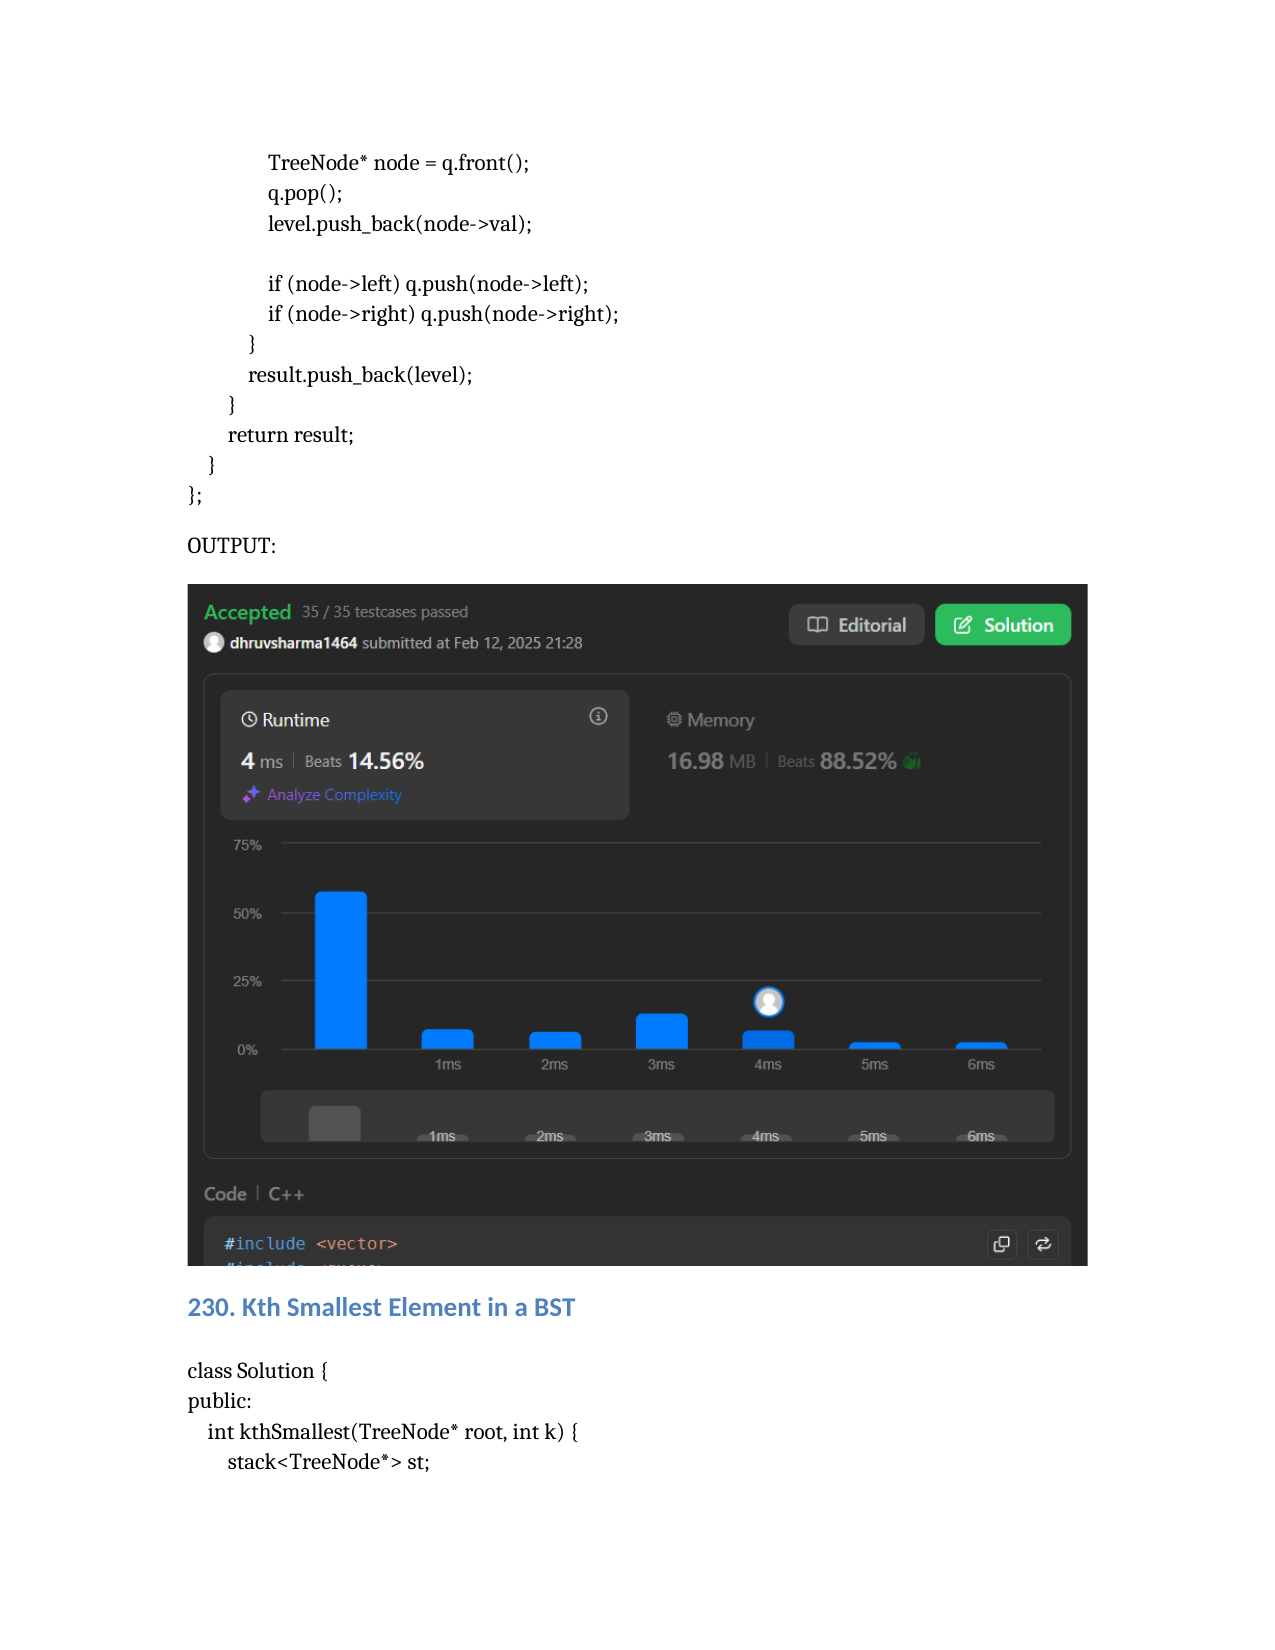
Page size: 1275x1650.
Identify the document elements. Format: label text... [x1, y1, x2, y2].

picture [187, 584, 1088, 1266]
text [187, 150, 1087, 509]
subtitle 230. Kth Smallest Element in a BST [187, 1290, 1087, 1323]
text OUTPUT: [187, 533, 1087, 560]
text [187, 1328, 1087, 1475]
